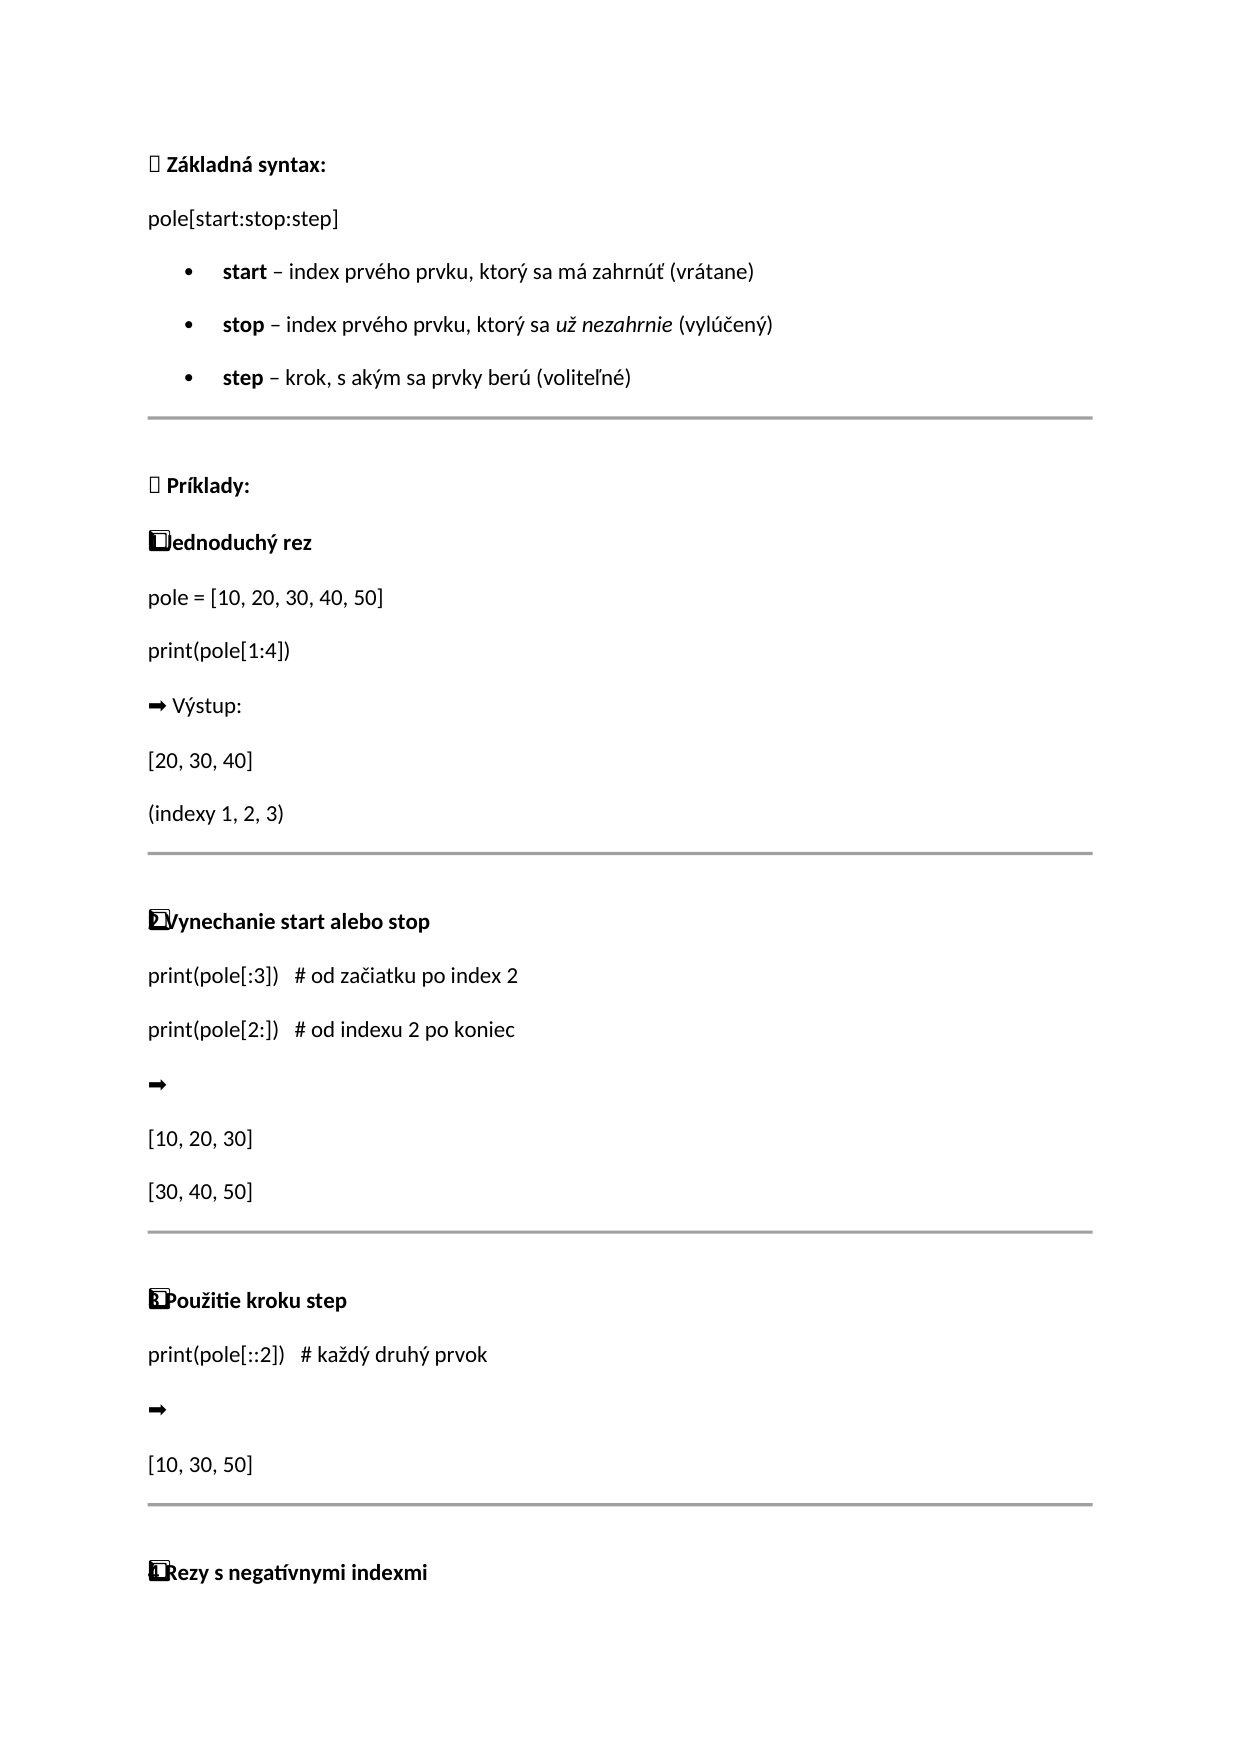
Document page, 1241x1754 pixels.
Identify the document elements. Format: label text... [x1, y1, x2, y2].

list step – krok, s akým sa prvky berú (voliteľné) [185, 363, 1093, 391]
text pole = [10, 20, 30, 40, 50] [148, 583, 1093, 611]
text pole[start:stop:step] [148, 204, 1093, 232]
text ➡️ Výstup: [148, 689, 1093, 720]
text print(pole[:3]) # od začiatku po index 2 [148, 962, 1093, 990]
text 1️⃣ Jednoduchý rez [148, 526, 1093, 557]
text [30, 40, 50] [148, 1177, 1093, 1206]
text 📘 Príklady: [148, 469, 1093, 501]
text [10, 30, 50] [148, 1450, 1093, 1478]
text 🧩 Základná syntax: [148, 148, 1093, 179]
text [10, 20, 30] [148, 1124, 1093, 1152]
list start – index prvého prvku, ktorý sa má zahrnúť (vrátane) [185, 257, 1093, 285]
list stop – index prvého prvku, ktorý sa už nezahrnie (vylúčený) [185, 310, 1093, 338]
text [20, 30, 40] [148, 746, 1093, 774]
text 2️⃣ Vynechanie start alebo stop [148, 905, 1093, 936]
text print(pole[2:]) # od indexu 2 po koniec [148, 1015, 1093, 1043]
text 4️⃣ Rezy s negatívnymi indexmi [148, 1556, 1093, 1587]
text (indexy 1, 2, 3) [148, 799, 1093, 827]
text ➡️ [148, 1393, 1093, 1424]
text print(pole[::2]) # každý druhý prvok [148, 1340, 1093, 1368]
text ➡️ [148, 1068, 1093, 1099]
text 3️⃣ Použitie kroku step [148, 1283, 1093, 1315]
text print(pole[1:4]) [148, 636, 1093, 664]
